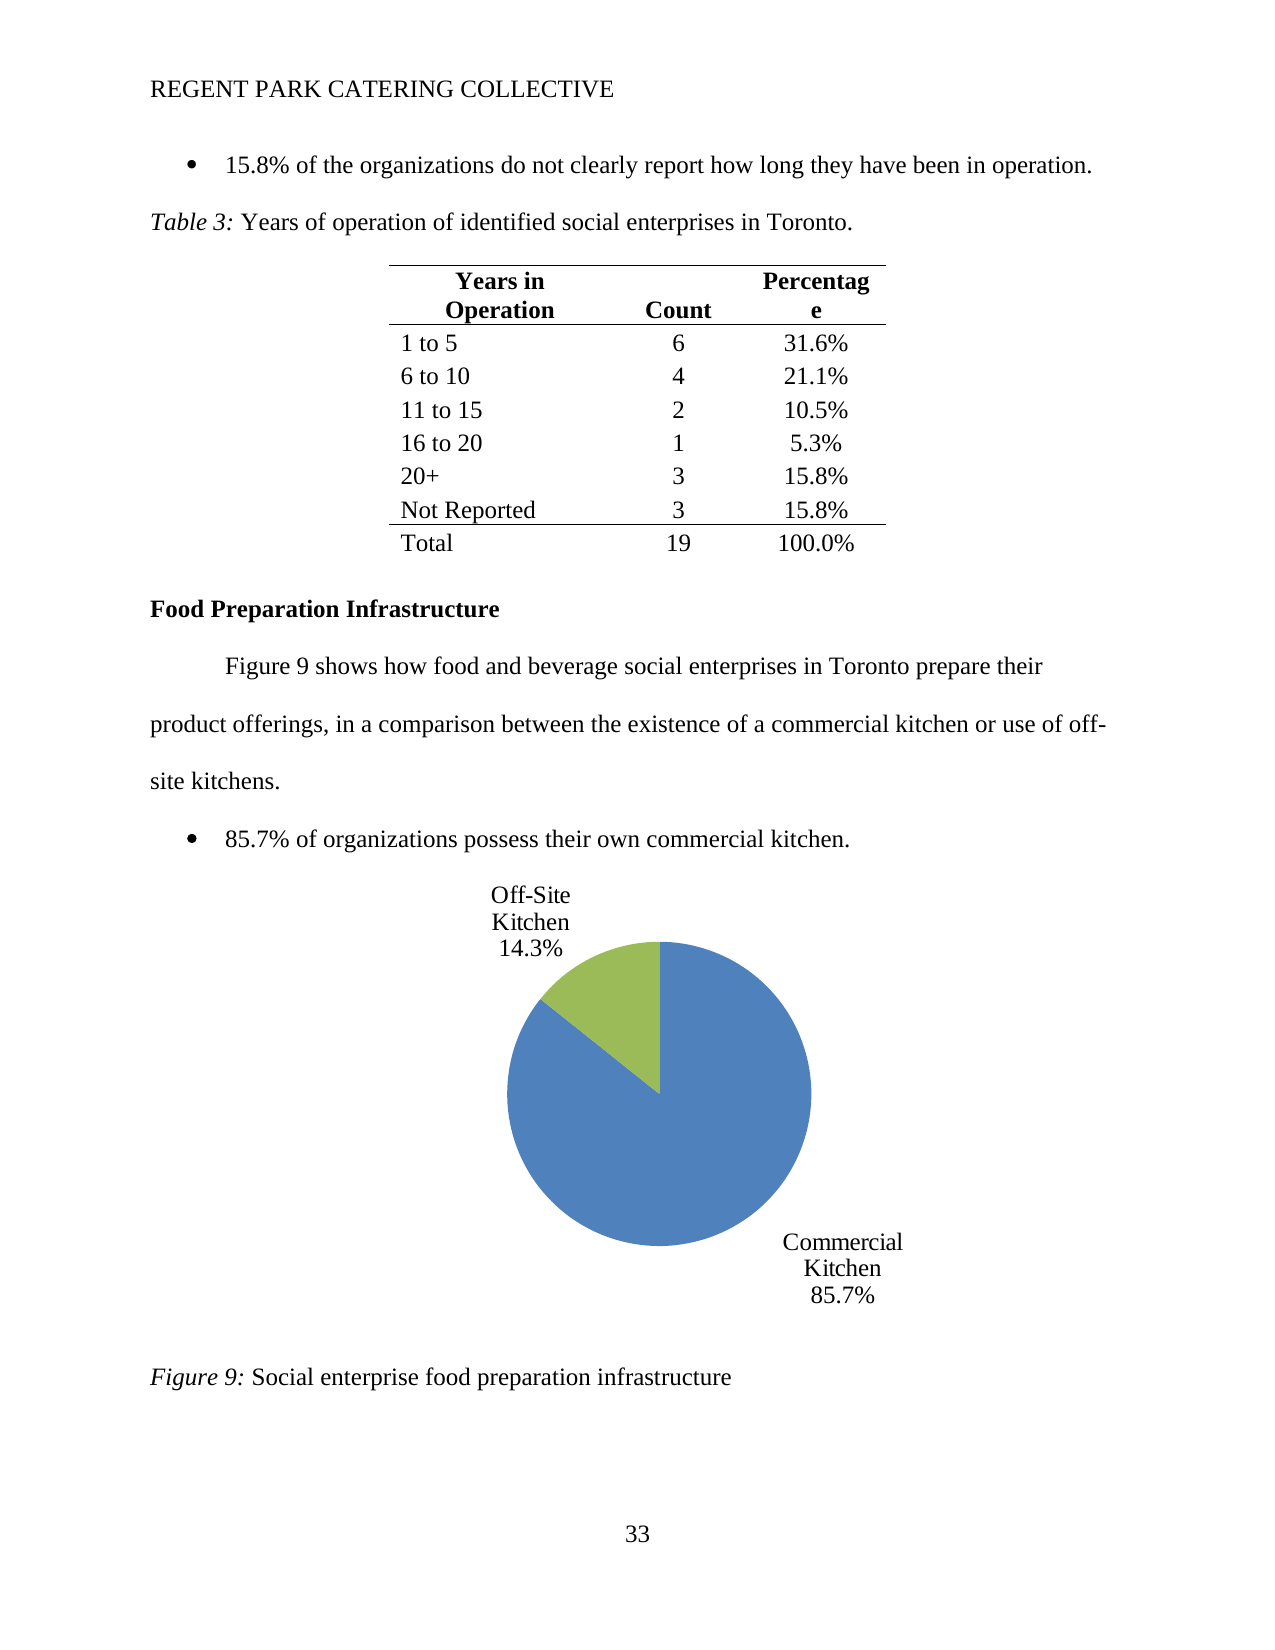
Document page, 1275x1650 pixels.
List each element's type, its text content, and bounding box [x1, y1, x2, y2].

table_cell 21.1% [746, 357, 886, 390]
table_cell 3 [610, 490, 746, 523]
table_header Years in Operation [389, 266, 610, 323]
list Figure 9 shows how food and beverage social enterprises in Toronto prepare their product offerings, in a comparison between the existence of a commercial kitchen or use of off-site kitchens. [150, 651, 1125, 795]
table_cell 16 to 20 [389, 424, 610, 457]
list 85.7% of organizations possess their own commercial kitchen. [187, 824, 1125, 853]
table_cell 6 to 10 [389, 357, 610, 390]
text Table 3: Years of operation of identified social enterprises in Toronto. [150, 207, 1125, 236]
table_cell 3 [610, 457, 746, 490]
table_cell 31.6% [746, 325, 886, 357]
table_cell 100.0% [746, 525, 886, 557]
table_cell Total [389, 525, 610, 557]
table_cell 15.8% [746, 490, 886, 523]
table_cell 11 to 15 [389, 390, 610, 423]
table_cell 5.3% [746, 424, 886, 457]
list 15.8% of the organizations do not clearly report how long they have been in operation. [187, 150, 1125, 179]
table_header Percentage [746, 266, 886, 323]
table_cell 19 [610, 525, 746, 557]
table_header Count [610, 266, 746, 323]
table_cell 10.5% [746, 390, 886, 423]
table_cell 2 [610, 390, 746, 423]
table_cell 20+ [389, 457, 610, 490]
table_cell 1 to 5 [389, 325, 610, 357]
table_cell 4 [610, 357, 746, 390]
table_cell 15.8% [746, 457, 886, 490]
table_cell 6 [610, 325, 746, 357]
list Figure 9: Social enterprise food preparation infrastructure [150, 1362, 1125, 1391]
table_cell 1 [610, 424, 746, 457]
table_cell Not Reported [389, 490, 610, 523]
subtitle Food Preparation Infrastructure [150, 594, 1125, 623]
